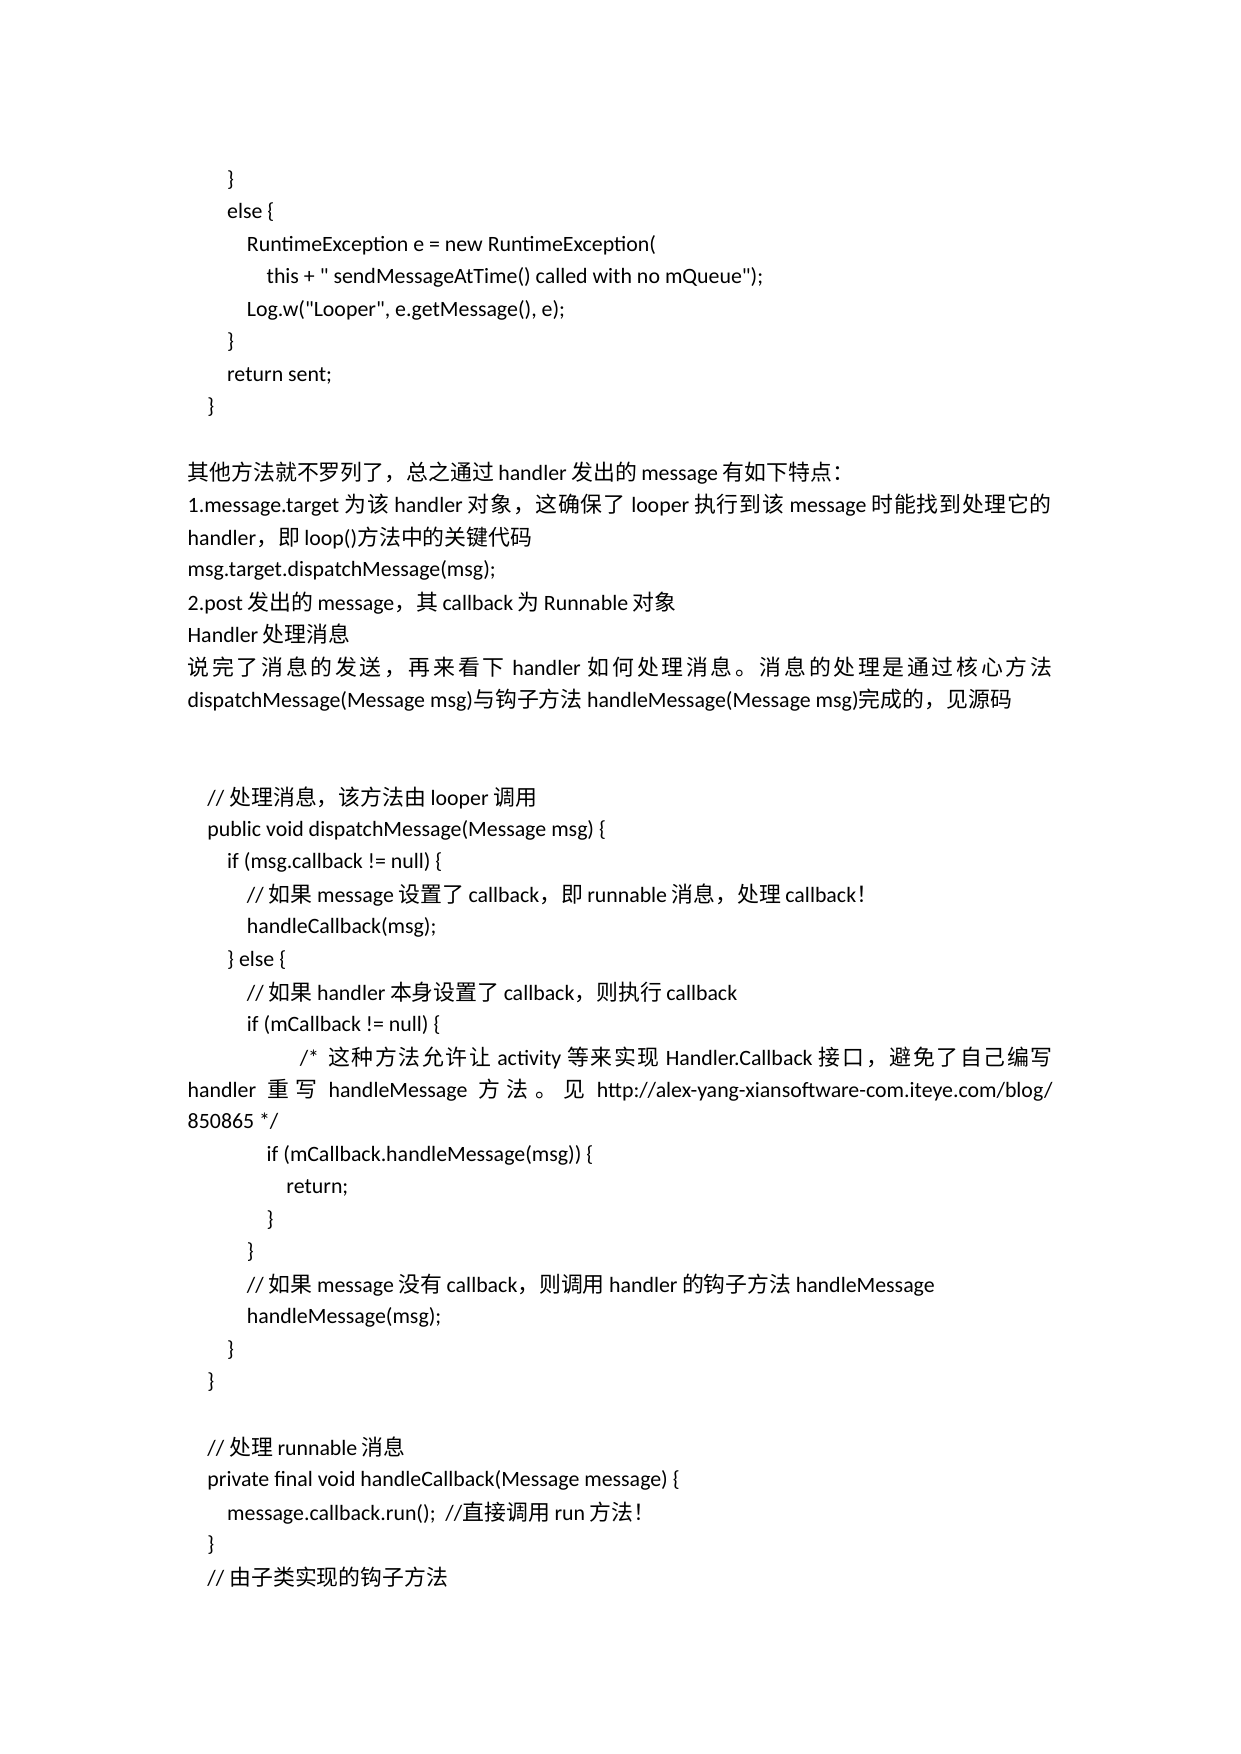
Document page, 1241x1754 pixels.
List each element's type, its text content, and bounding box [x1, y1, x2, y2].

text 说完了消息的发送，再来看下handler如何处理消息。消息的处理是通过核心方法dispatchMessage(Message msg)与钩子方法handleMessage(Message msg)完成的，见源码 [187, 649, 1053, 714]
text if (mCallback != null) { [187, 1007, 1053, 1039]
text handleCallback(msg); [187, 909, 1053, 942]
text } [187, 1364, 1053, 1397]
text if (msg.callback != null) { [187, 844, 1053, 877]
text 1.message.target为该handler对象，这确保了looper执行到该message时能找到处理它的handler，即loop()方法中的关键代码 [187, 487, 1053, 552]
text msg.target.dispatchMessage(msg); [187, 552, 1053, 584]
text // 由子类实现的钩子方法 [187, 1559, 1053, 1592]
text } [187, 162, 1053, 194]
text /* 这种方法允许让activity等来实现Handler.Callback接口，避免了自己编写handler重写handleMessage方法。见http://alex-yang-xiansoftware-com.iteye.com/blog/850865 */ [187, 1039, 1053, 1137]
text else { [187, 194, 1053, 227]
text message.callback.run(); //直接调用run方法！ [187, 1494, 1053, 1527]
text return; [187, 1169, 1053, 1202]
text } [187, 389, 1053, 422]
text return sent; [187, 357, 1053, 389]
text // 处理消息，该方法由looper调用 [187, 779, 1053, 812]
text 2.post发出的message，其callback为Runnable对象 [187, 584, 1053, 617]
text // 如果message没有callback，则调用handler的钩子方法handleMessage [187, 1267, 1053, 1299]
text if (mCallback.handleMessage(msg)) { [187, 1137, 1053, 1169]
text handleMessage(msg); [187, 1299, 1053, 1332]
text private final void handleCallback(Message message) { [187, 1462, 1053, 1494]
text 其他方法就不罗列了，总之通过handler发出的message有如下特点： [187, 454, 1053, 487]
text } [187, 324, 1053, 357]
text // 如果handler本身设置了callback，则执行callback [187, 974, 1053, 1007]
text Log.w("Looper", e.getMessage(), e); [187, 292, 1053, 324]
text } [187, 1332, 1053, 1364]
text } else { [187, 942, 1053, 974]
text public void dispatchMessage(Message msg) { [187, 812, 1053, 844]
text this + " sendMessageAtTime() called with no mQueue"); [187, 259, 1053, 292]
text // 处理runnable消息 [187, 1429, 1053, 1462]
text } [187, 1527, 1053, 1559]
text // 如果message设置了callback，即runnable消息，处理callback！ [187, 877, 1053, 909]
text } [187, 1234, 1053, 1267]
text Handler处理消息 [187, 617, 1053, 649]
text RuntimeException e = new RuntimeException( [187, 227, 1053, 259]
text } [187, 1202, 1053, 1234]
